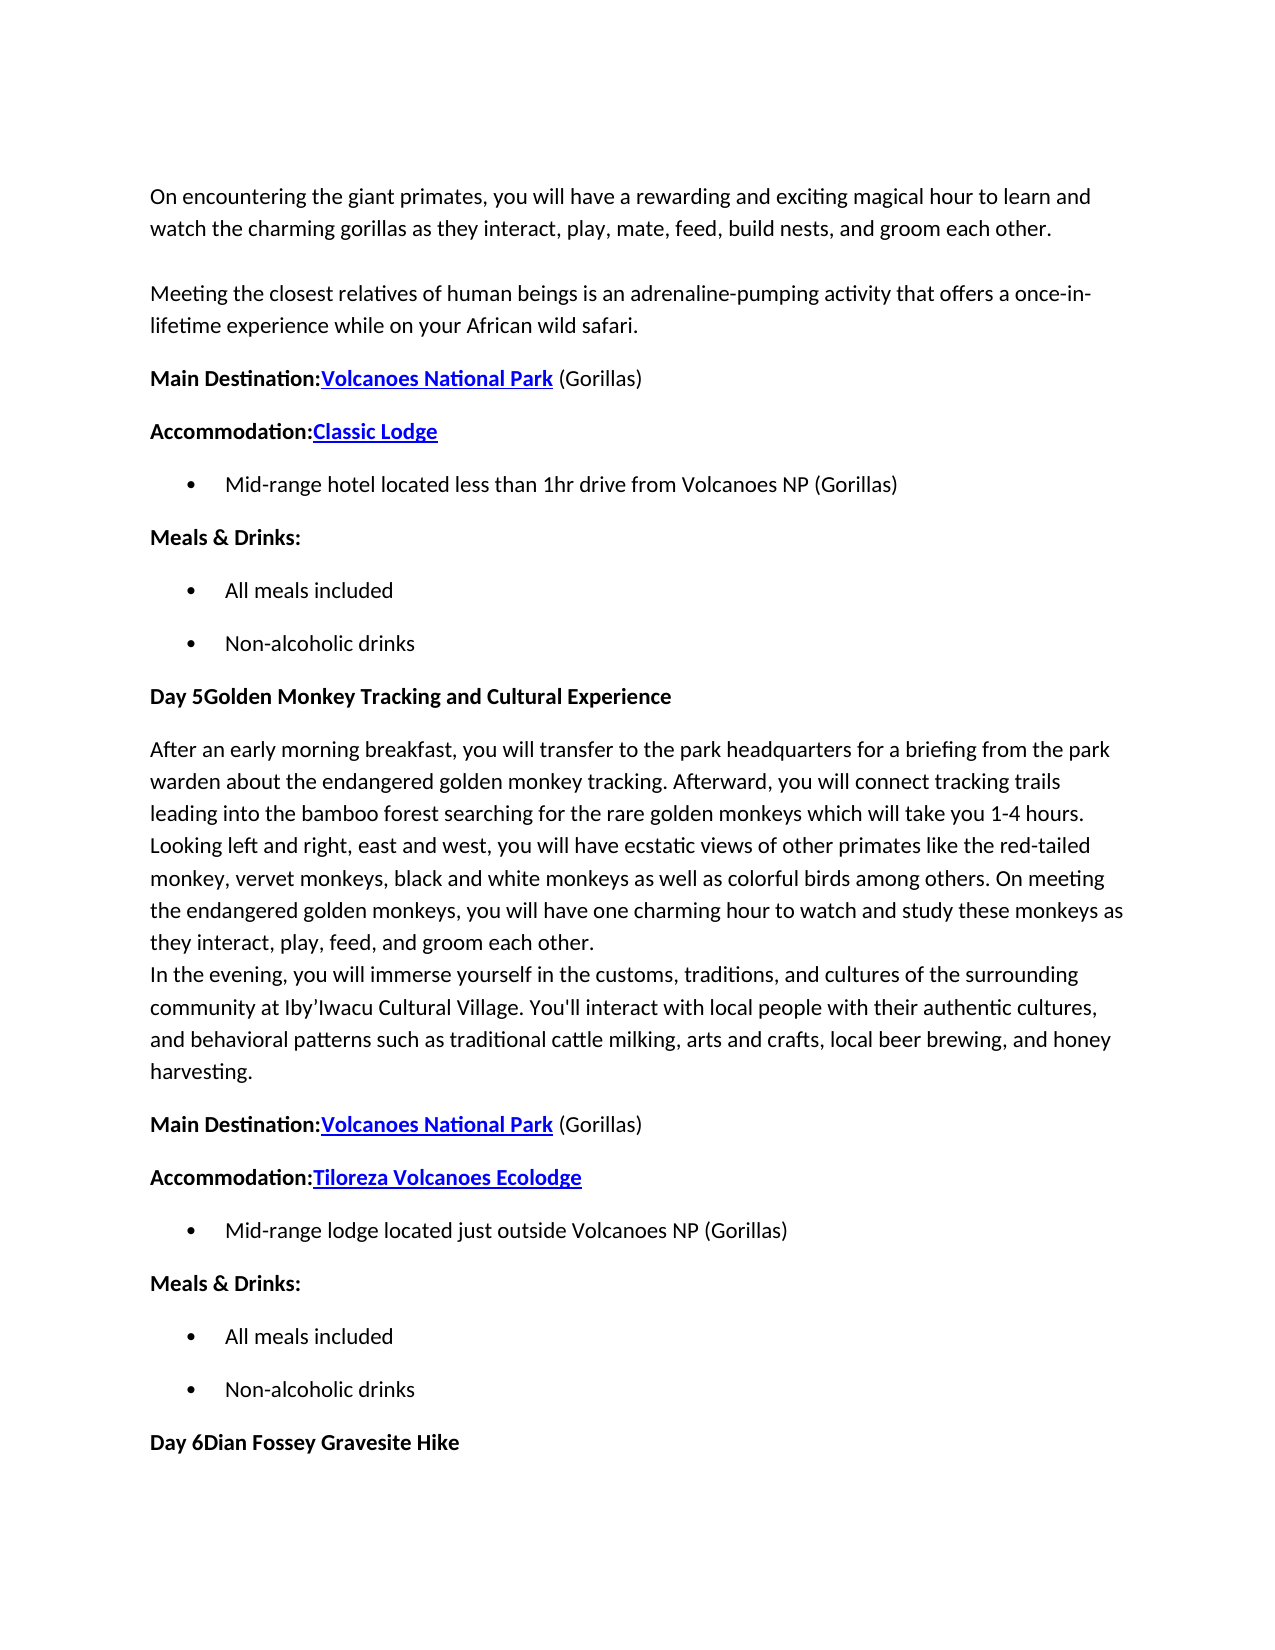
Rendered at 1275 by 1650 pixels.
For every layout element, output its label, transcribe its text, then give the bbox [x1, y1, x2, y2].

text Accommodation:Classic Lodge [150, 417, 1125, 445]
text After an early morning breakfast, you will transfer to the park headquarters for a briefing from the park warden about the endangered golden monkey tracking. Afterward, you will connect tracking trails leading into the bamboo forest searching for the rare golden monkeys which will take you 1-4 hours. Looking left and right, east and west, you will have ecstatic views of other primates like the red-tailed monkey, vervet monkeys, black and white monkeys as well as colorful birds among others. On meeting the endangered golden monkeys, you will have one charming hour to watch and study these monkeys as they interact, play, feed, and groom each other. In the evening, you will immerse yourself in the customs, traditions, and cultures of the surrounding community at Iby’Iwacu Cultural Village. You'll interact with local people with their authentic cultures, and behavioral patterns such as traditional cattle milking, arts and crafts, local beer brewing, and honey harvesting. [150, 735, 1125, 1085]
list Mid-range lodge located just outside Volcanoes NP (Gorillas) [187, 1216, 1125, 1244]
text Main Destination:Volcanoes National Park (Gorillas) [150, 1110, 1125, 1138]
list Non-alcoholic drinks [187, 1375, 1125, 1403]
text Day 5Golden Monkey Tracking and Cultural Experience [150, 682, 1125, 710]
text Meals & Drinks: [150, 1269, 1125, 1297]
list All meals included [187, 1322, 1125, 1350]
text Main Destination:Volcanoes National Park (Gorillas) [150, 364, 1125, 392]
list Non-alcoholic drinks [187, 629, 1125, 657]
text Accommodation:Tiloreza Volcanoes Ecolodge [150, 1163, 1125, 1191]
text Day 6Dian Fossey Gravesite Hike [150, 1428, 1125, 1456]
list All meals included [187, 576, 1125, 604]
text Meals & Drinks: [150, 523, 1125, 551]
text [150, 150, 1125, 339]
list Mid-range hotel located less than 1hr drive from Volcanoes NP (Gorillas) [187, 470, 1125, 498]
